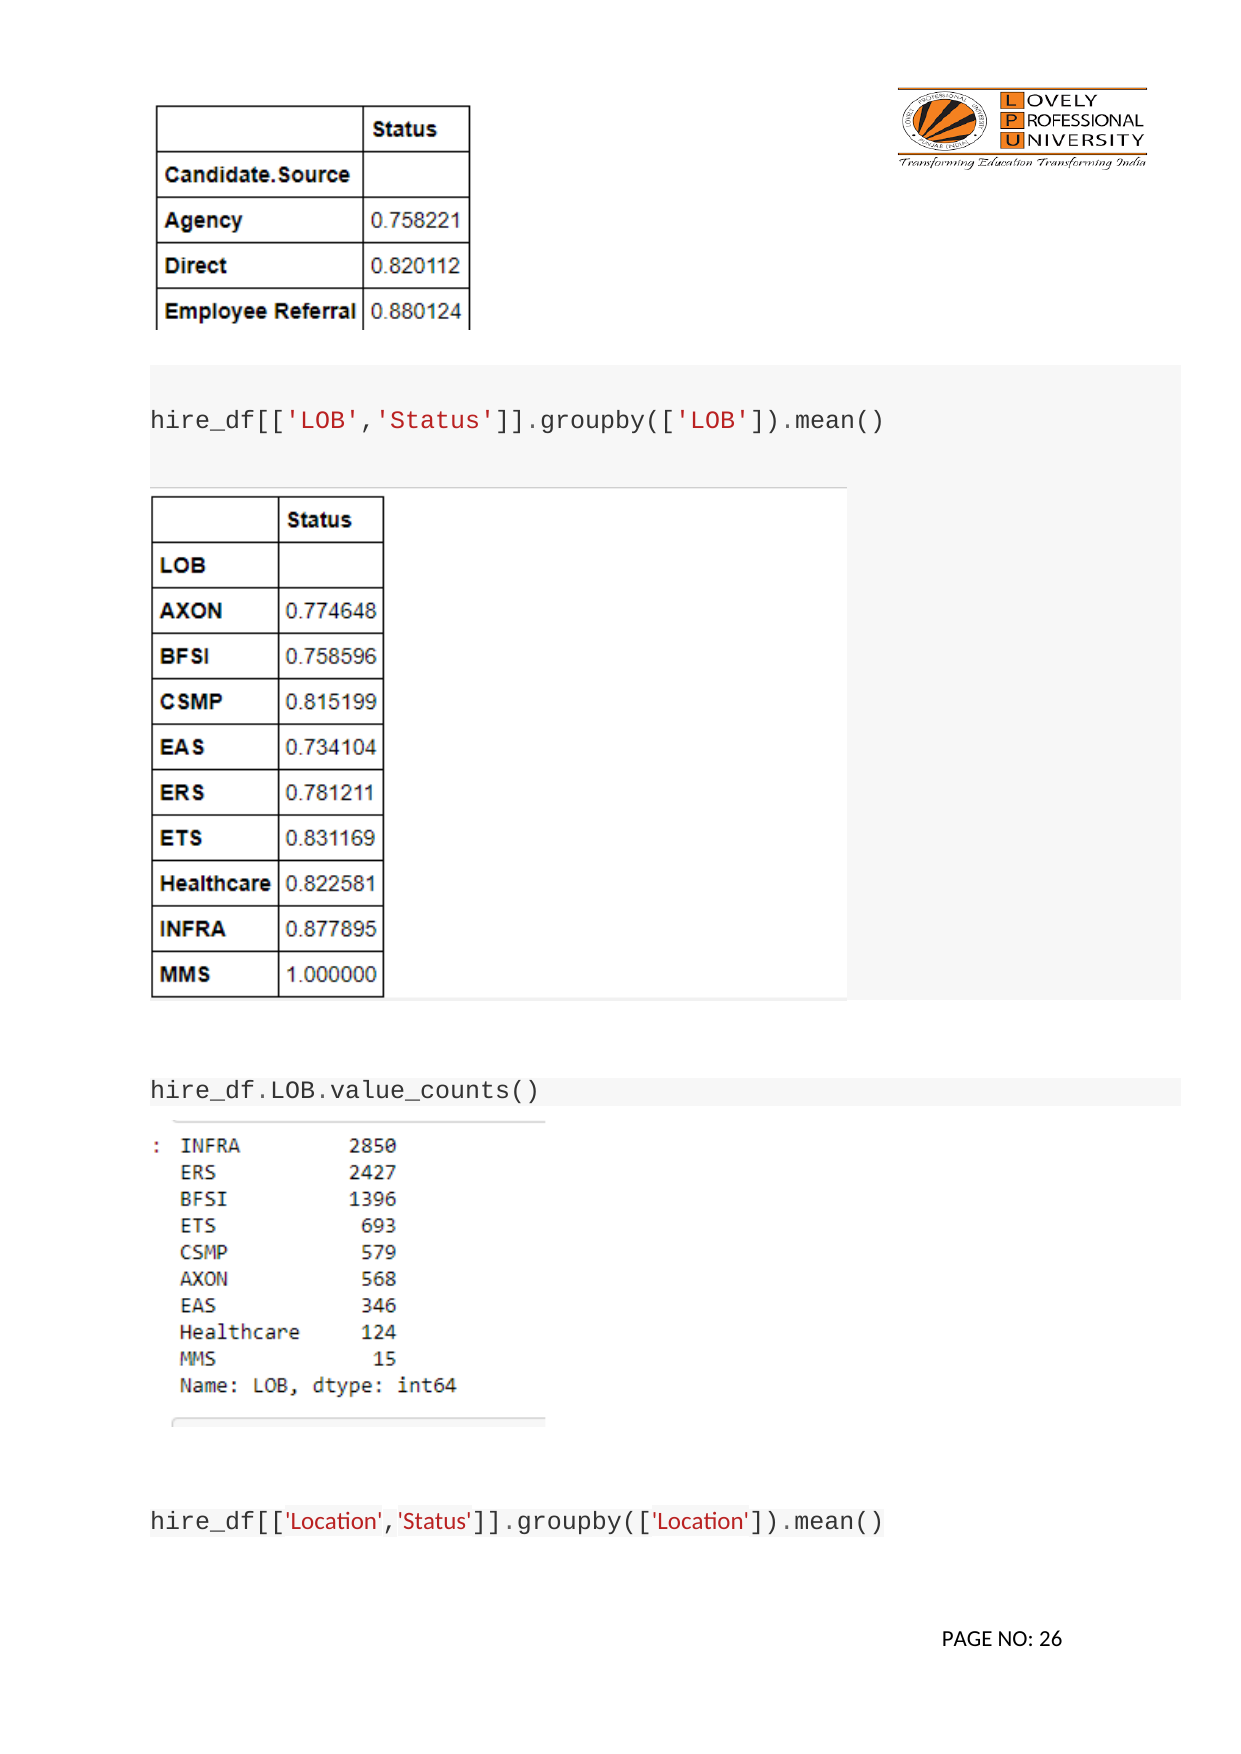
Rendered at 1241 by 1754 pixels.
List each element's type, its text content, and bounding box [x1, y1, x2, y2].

text hire_df[['Location','Status']].groupby(['Location']).mean() [150, 1462, 1181, 1537]
picture [150, 1120, 546, 1427]
picture [150, 101, 852, 330]
text hire_df[['LOB','Status']].groupby(['LOB']).mean() [150, 408, 1181, 436]
picture [150, 487, 847, 1001]
text hire_df.LOB.value_counts() [150, 1078, 1181, 1106]
picture [896, 74, 1149, 183]
